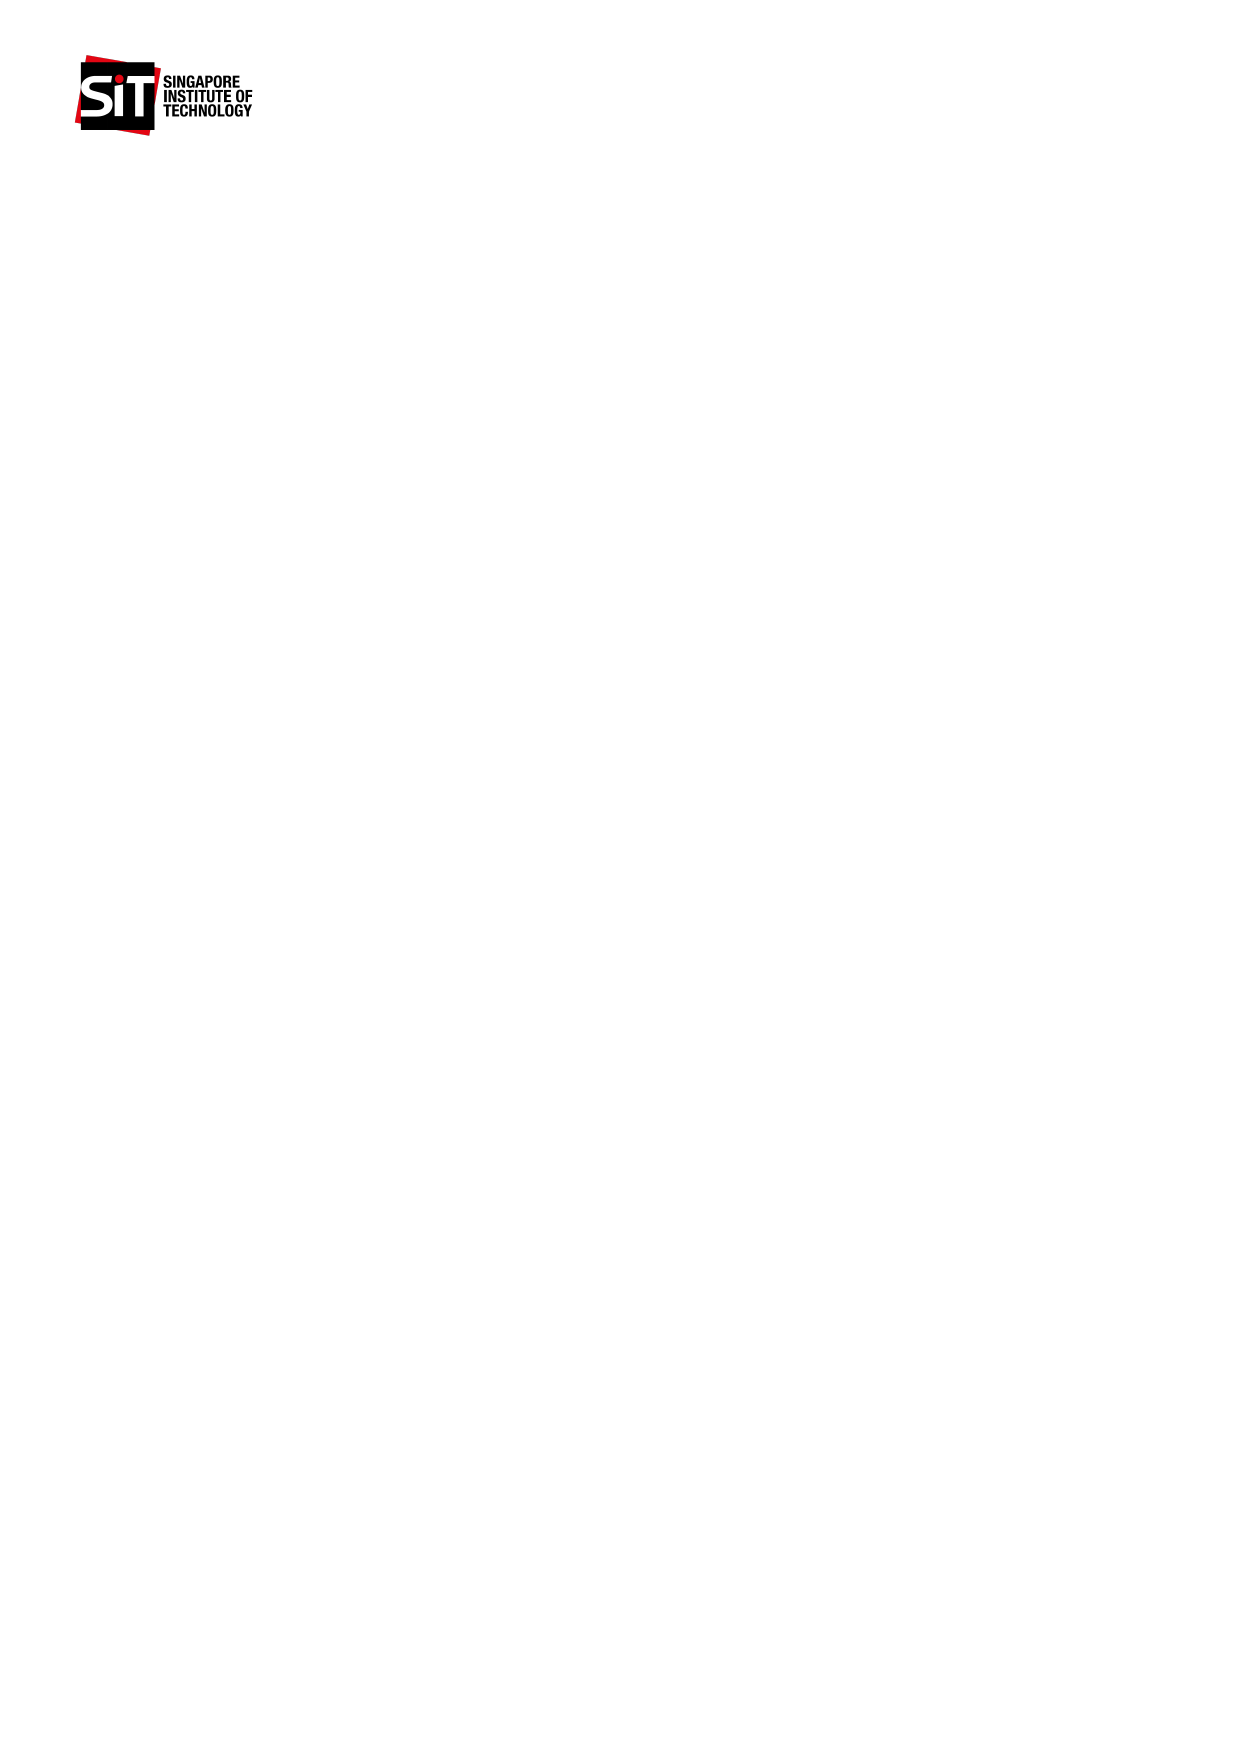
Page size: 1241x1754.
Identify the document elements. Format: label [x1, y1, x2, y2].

picture [48, 29, 285, 163]
